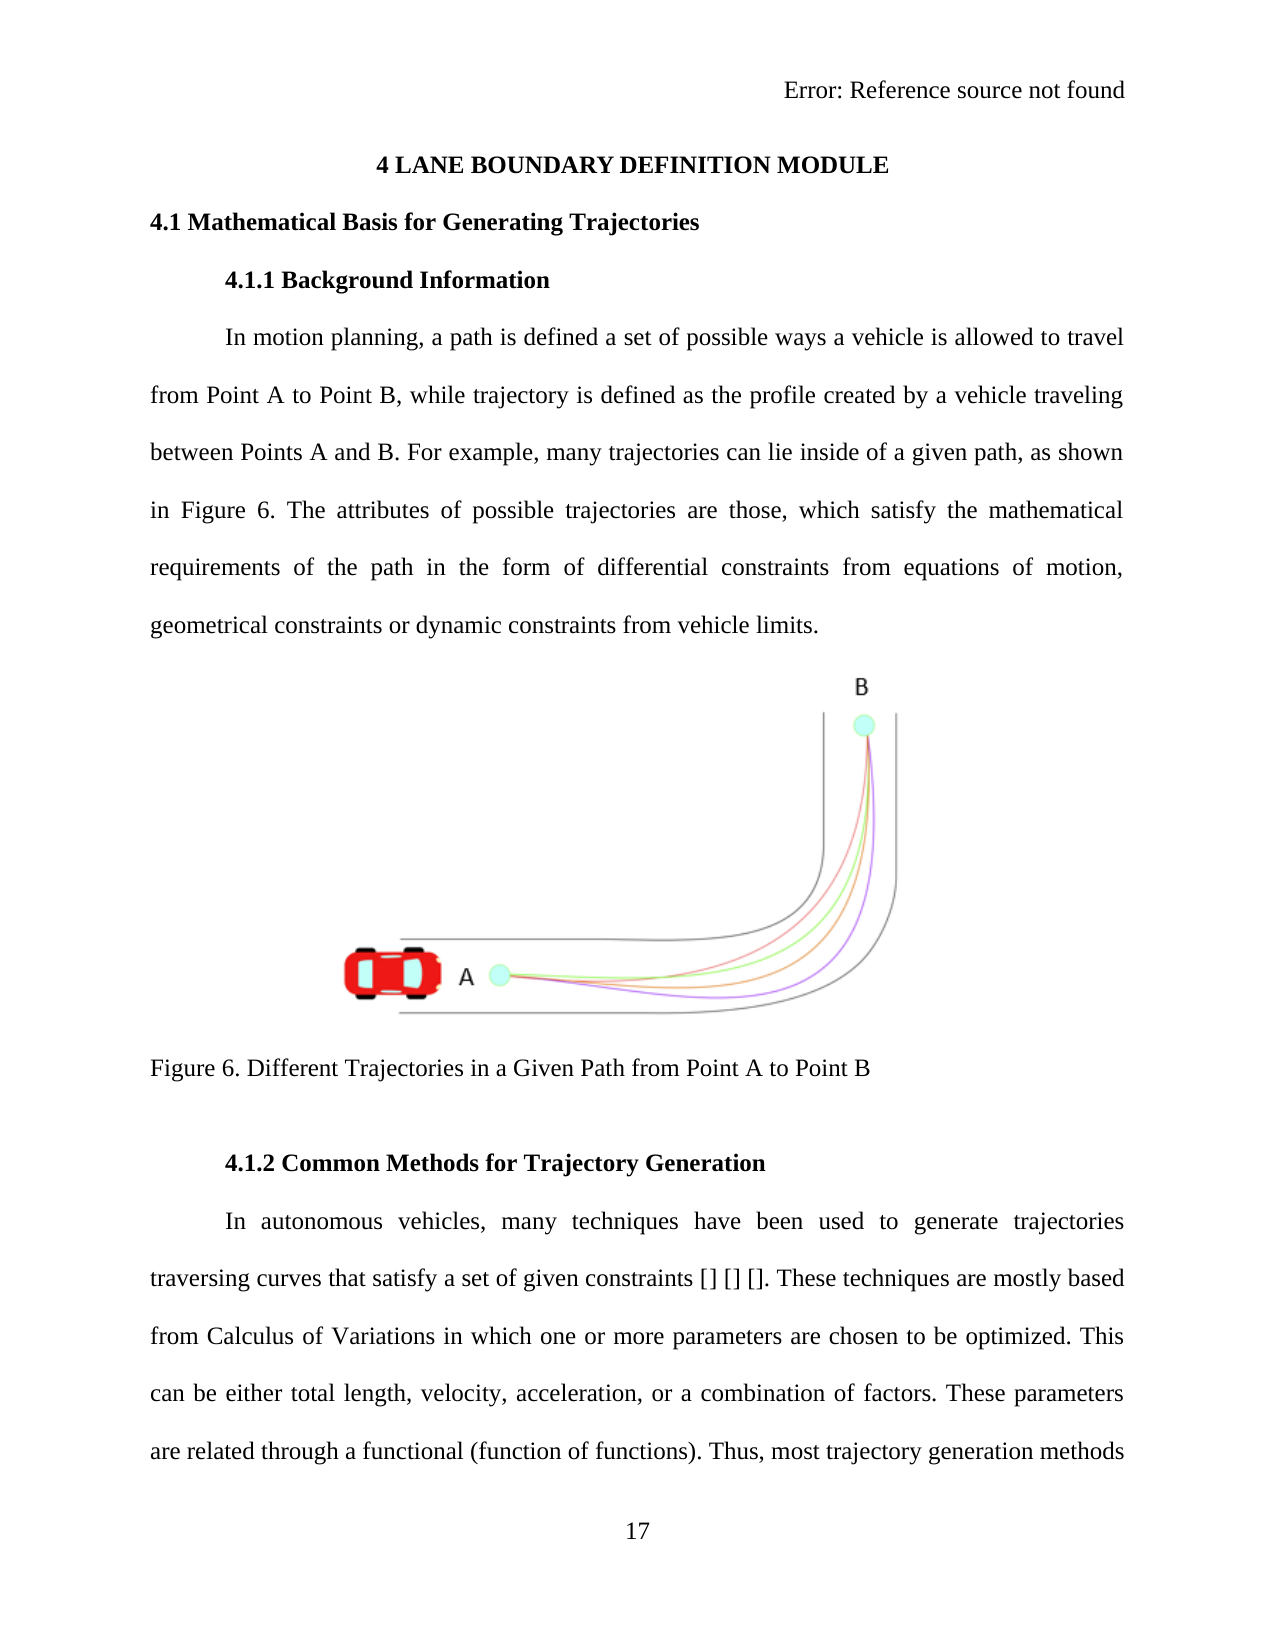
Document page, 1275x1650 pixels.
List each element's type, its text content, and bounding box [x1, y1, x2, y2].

title LANE BOUNDARY DEFINITION MODULE [150, 150, 1125, 179]
text In motion planning, a path is defined a set of possible ways a vehicle is allowed to travel from Point A to Point B, while trajectory is defined as the profile created by a vehicle traveling between Points A and B. For example, many trajectories can lie inside of a given path, as shown in Figure 6. The attributes of possible trajectories are those, which satisfy the mathematical requirements of the path in the form of differential constraints from equations of motion, geometrical constraints or dynamic constraints from vehicle limits. [150, 322, 1125, 639]
title Mathematical Basis for Generating Trajectories [150, 207, 1125, 236]
picture [337, 667, 938, 1025]
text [150, 1206, 1125, 1464]
title Background Information [225, 265, 1125, 294]
title Common Methods for Trajectory Generation [225, 1148, 1125, 1177]
